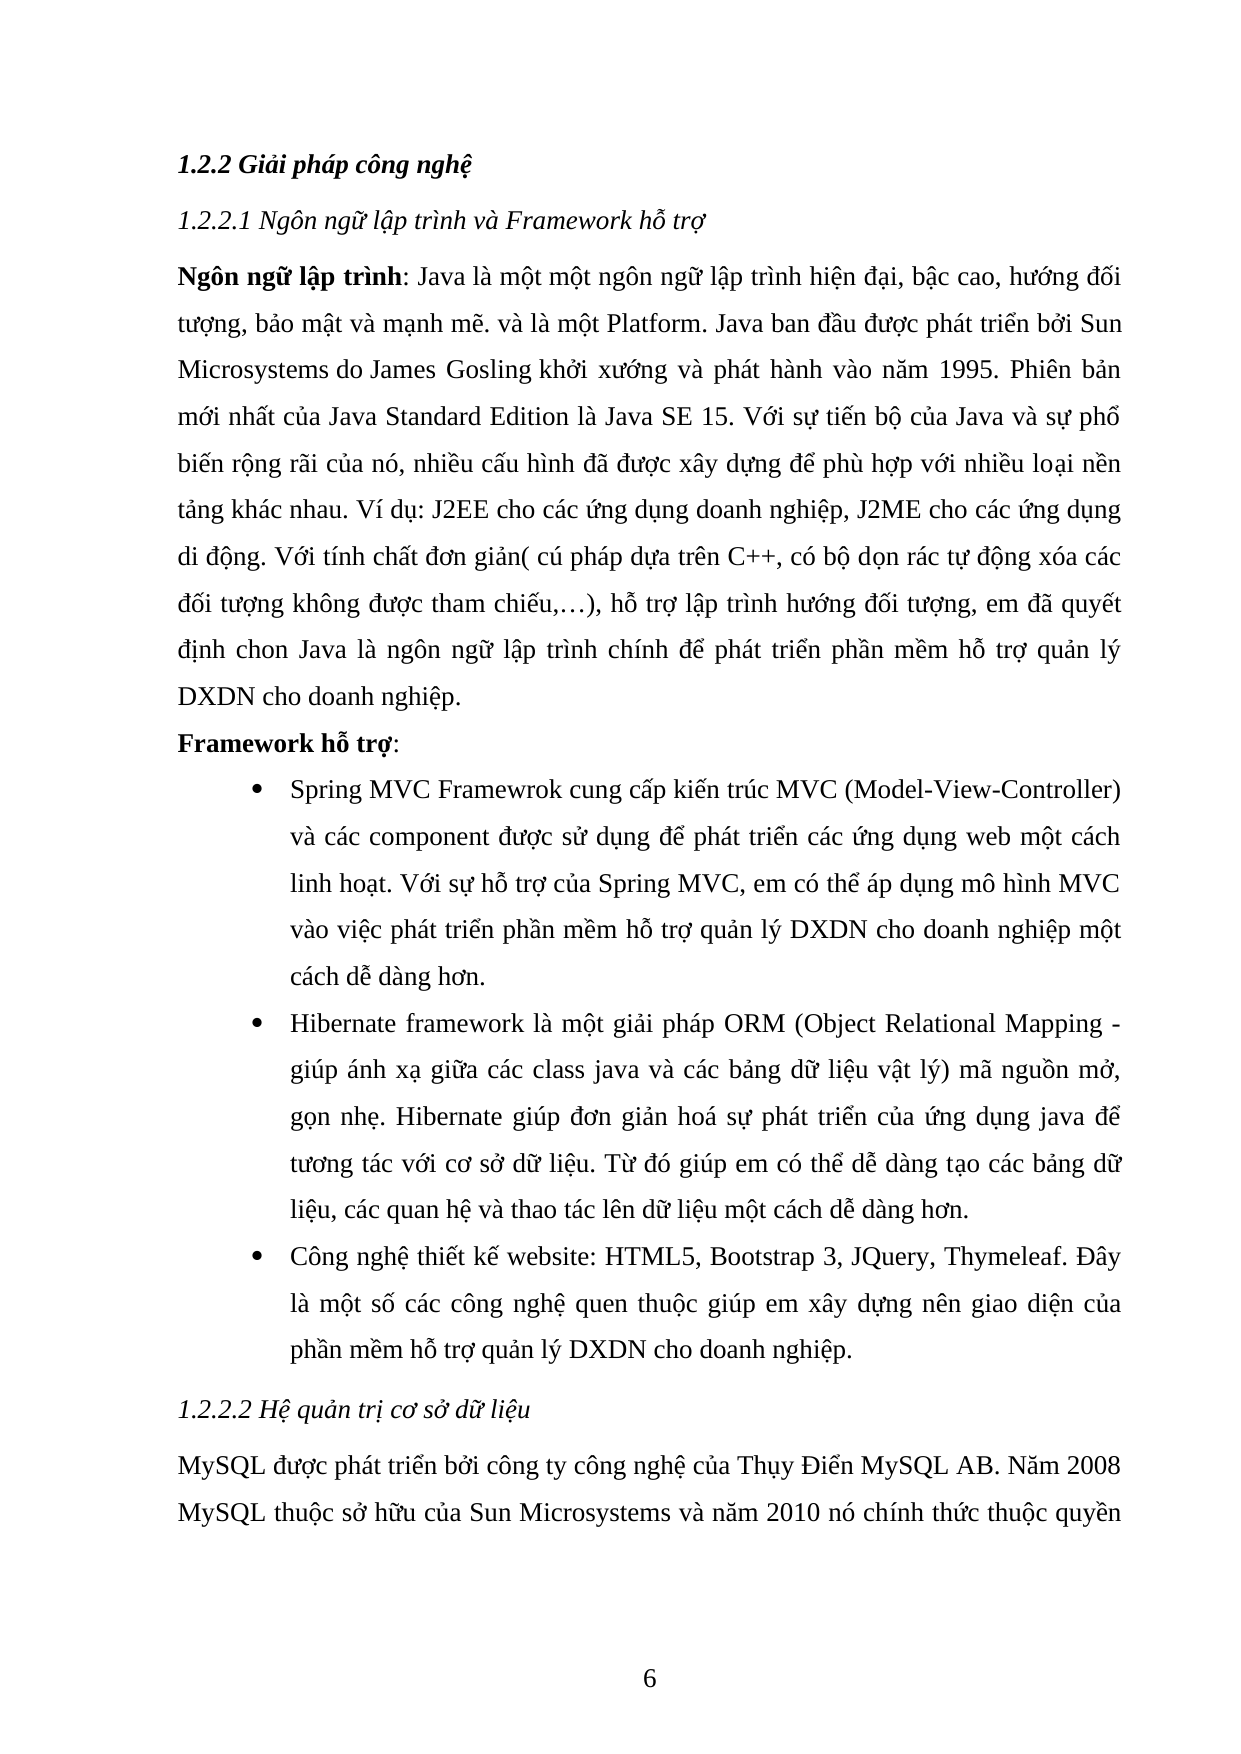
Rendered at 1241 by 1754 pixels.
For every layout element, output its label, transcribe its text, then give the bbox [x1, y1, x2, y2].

list Công nghệ thiết kế website: HTML5, Bootstrap 3, JQuery, Thymeleaf. Đây là một số các công nghệ quen thuộc giúp em xây dựng nên giao diện của phần mềm hỗ trợ quản lý DXDN cho doanh nghiệp. [252, 1240, 1122, 1365]
subtitle Ngôn ngữ lập trình và Framework hỗ trợ [177, 204, 1122, 235]
list Framework hỗ trợ: [177, 727, 1122, 758]
list Hibernate framework là một giải pháp ORM (Object Relational Mapping - giúp ánh xạ giữa các class java và các bảng dữ liệu vật lý) mã nguồn mở, gọn nhẹ. Hibernate giúp đơn giản hoá sự phát triển của ứng dụng java để tương tác với cơ sở dữ liệu. Từ đó giúp em có thể dễ dàng tạo các bảng dữ liệu, các quan hệ và thao tác lên dữ liệu một cách dễ dàng hơn. [252, 1007, 1122, 1225]
list Ngôn ngữ lập trình: Java là một một ngôn ngữ lập trình hiện đại, bậc cao, hướng đối tượng, bảo mật và mạnh mẽ. và là một Platform. Java ban đầu được phát triển bởi Sun Microsystems do James Gosling khởi xướng và phát hành vào năm 1995. Phiên bản mới nhất của Java Standard Edition là Java SE 15. Với sự tiến bộ của Java và sự phổ biến rộng rãi của nó, nhiều cấu hình đã được xây dựng để phù hợp với nhiều loại nền tảng khác nhau. Ví dụ: J2EE cho các ứng dụng doanh nghiệp, J2ME cho các ứng dụng di động. Với tính chất đơn giản( cú pháp dựa trên C++, có bộ dọn rác tự động xóa các đối tượng không được tham chiếu,…), hỗ trợ lập trình hướng đối tượng, em đã quyết định chon Java là ngôn ngữ lập trình chính để phát triển phần mềm hỗ trợ quản lý DXDN cho doanh nghiệp. [177, 260, 1122, 711]
subtitle Hệ quản trị cơ sở dữ liệu [177, 1393, 1122, 1424]
list Spring MVC Framewrok cung cấp kiến trúc MVC (Model-View-Controller) và các component được sử dụng để phát triển các ứng dụng web một cách linh hoạt. Với sự hỗ trợ của Spring MVC, em có thể áp dụng mô hình MVC vào việc phát triển phần mềm hỗ trợ quản lý DXDN cho doanh nghiệp một cách dễ dàng hơn. [252, 773, 1122, 991]
subtitle Giải pháp công nghệ [177, 148, 1122, 179]
